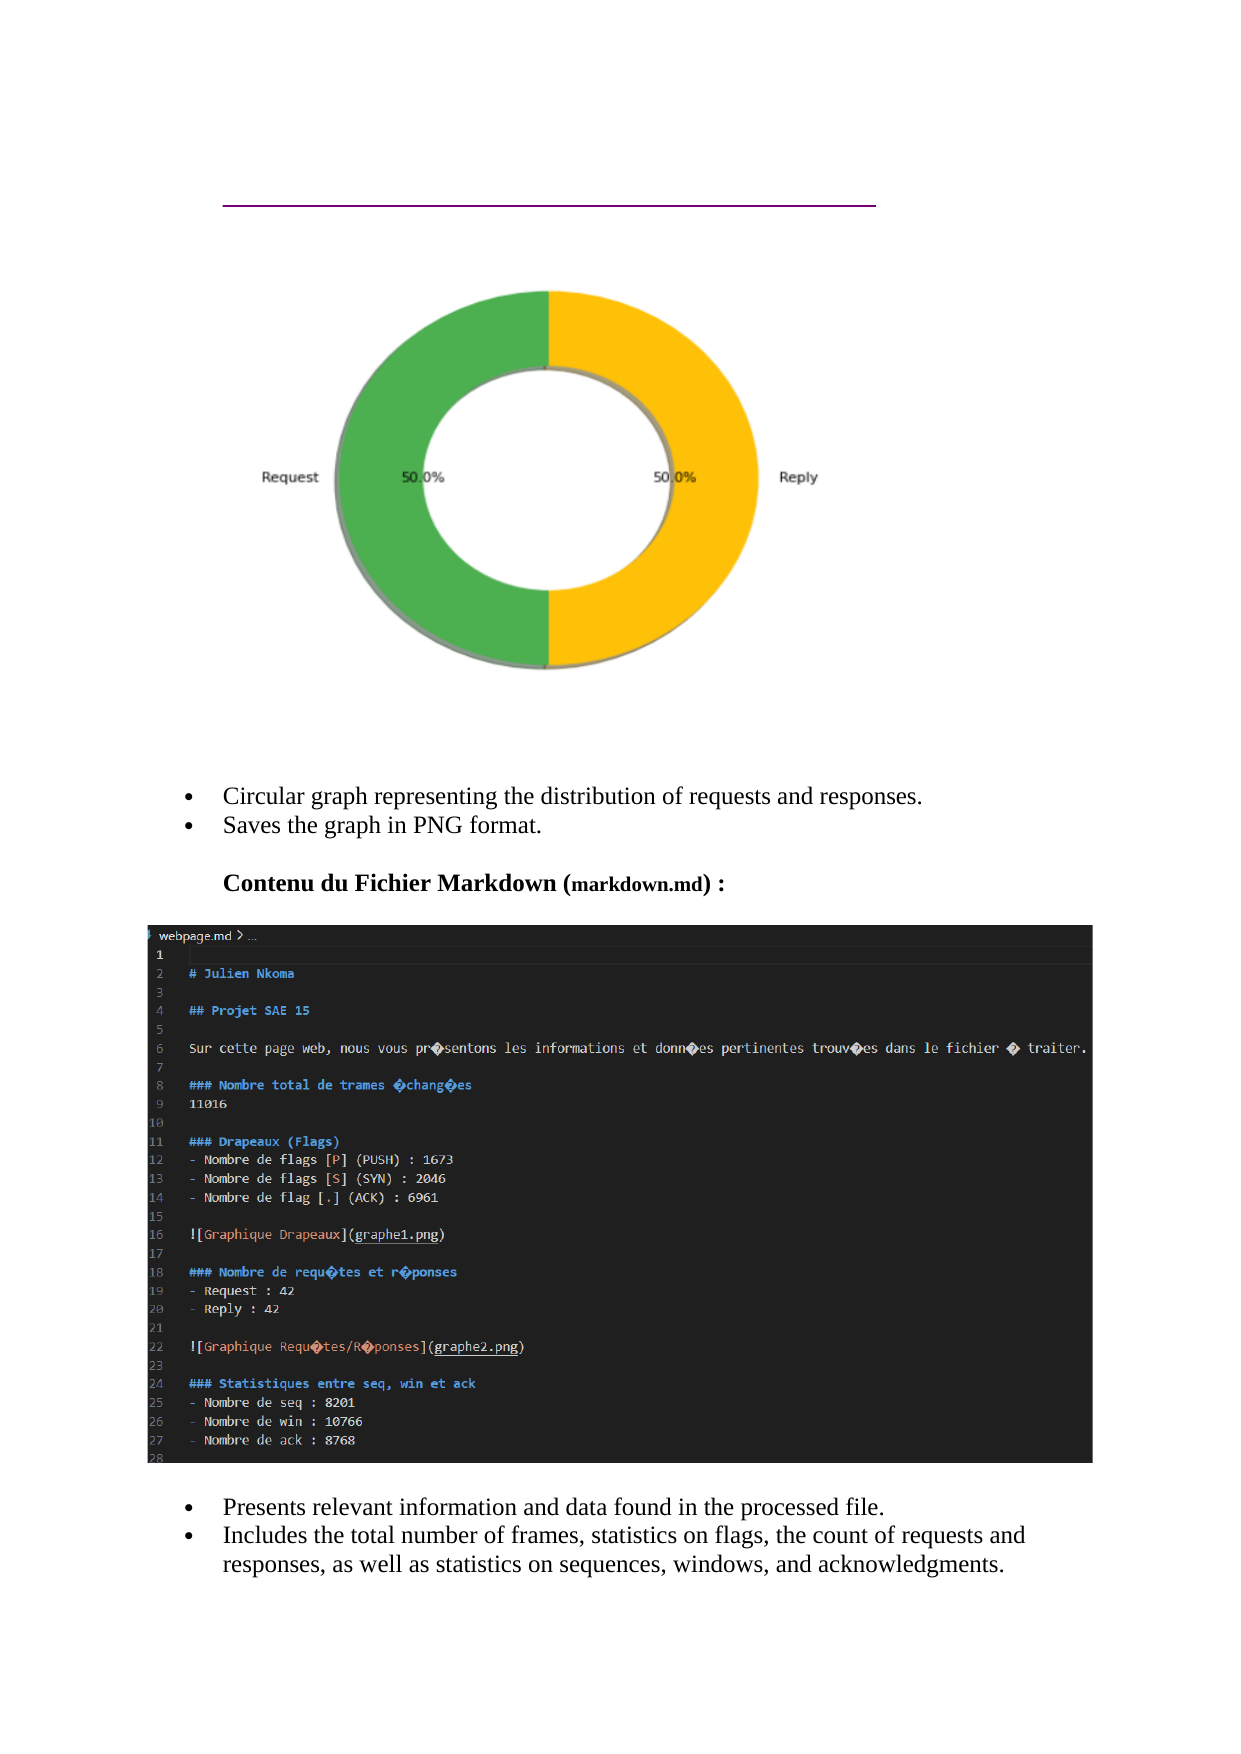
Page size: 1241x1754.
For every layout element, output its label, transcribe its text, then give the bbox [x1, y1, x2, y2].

list Saves the graph in PNG format. [185, 810, 1093, 839]
list Circular graph representing the distribution of requests and responses. [185, 781, 1093, 810]
list Includes the total number of frames, statistics on flags, the count of requests and responses, as well as statistics on sequences, windows, and acknowledgments. [185, 1520, 1093, 1578]
list Contenu du Fichier Markdown (markdown.md) : [223, 868, 1093, 897]
list Presents relevant information and data found in the processed file. [185, 1492, 1093, 1520]
